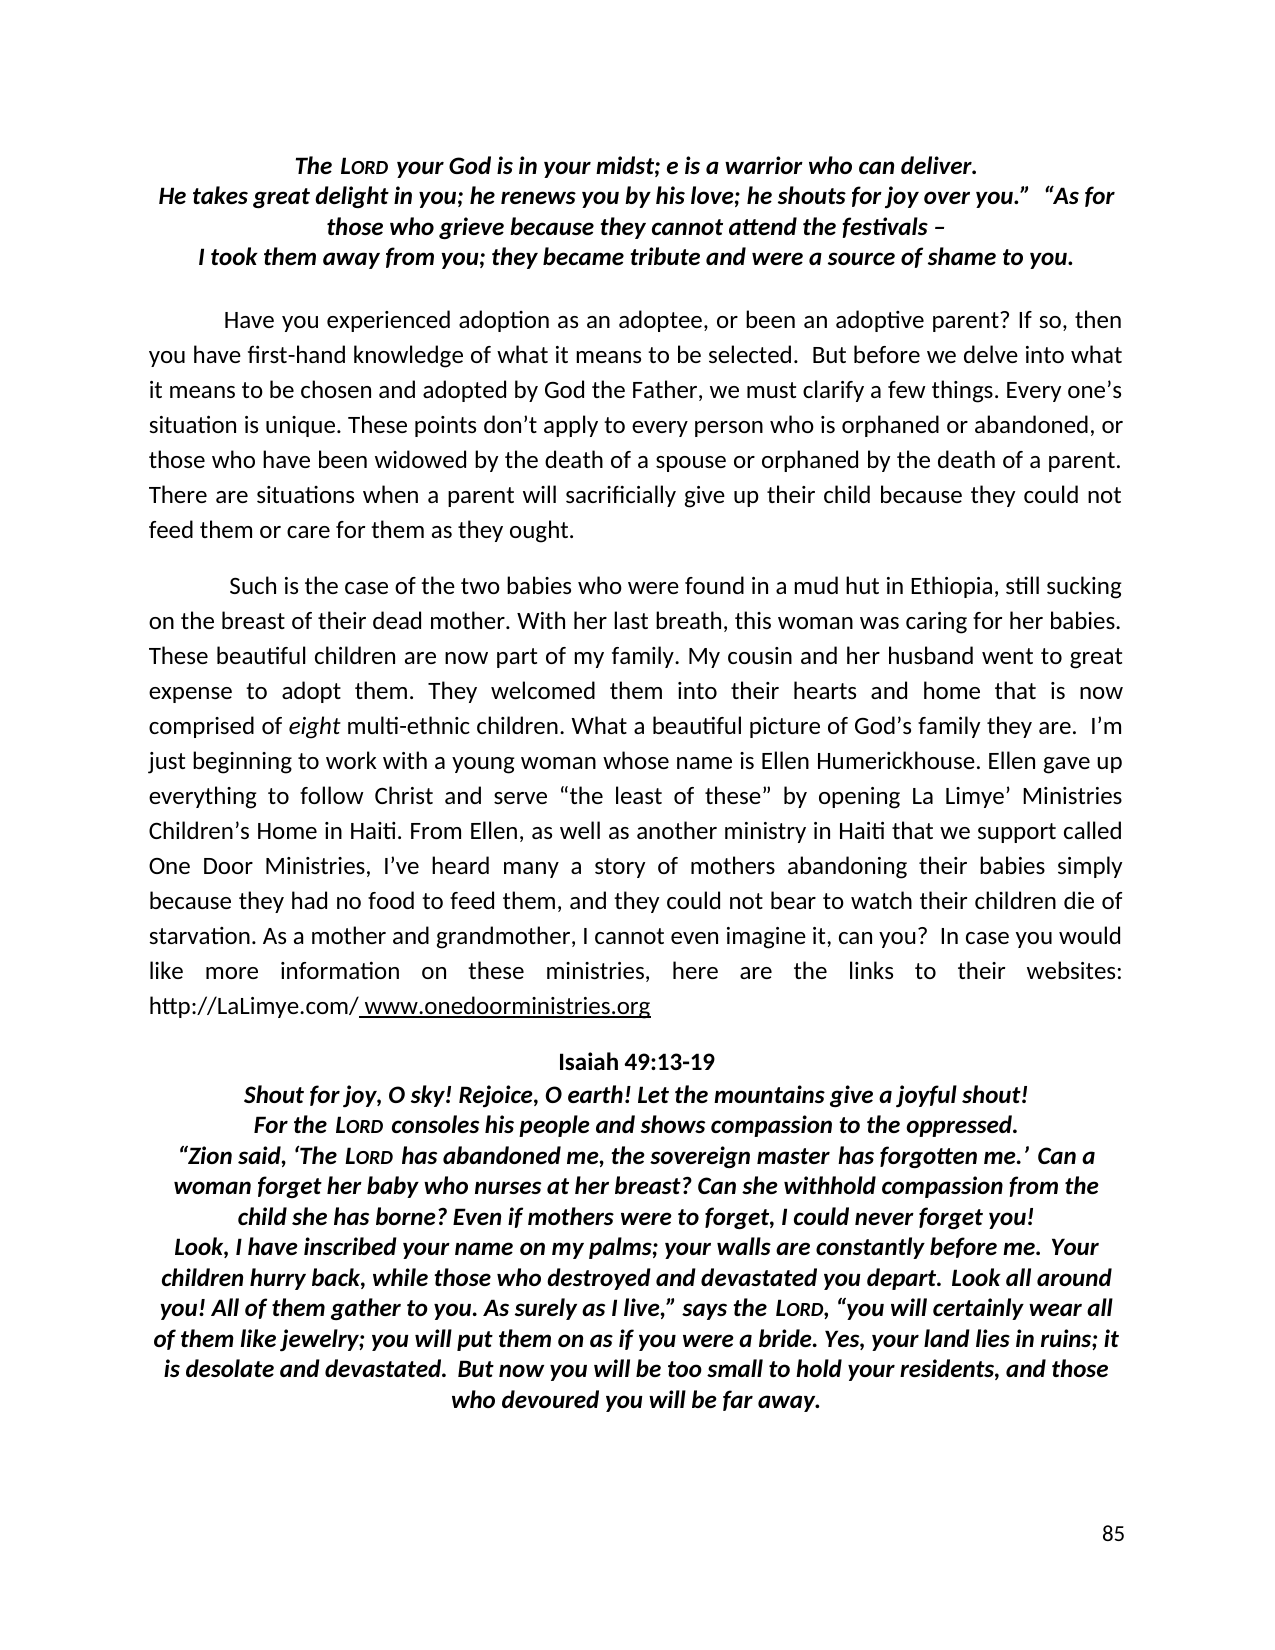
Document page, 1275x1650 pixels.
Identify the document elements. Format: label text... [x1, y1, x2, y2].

text The Lord your God is in your midst; e is a warrior who can deliver. [150, 150, 1125, 181]
text Such is the case of the two babies who were found in a mud hut in Ethiopia, still sucking on the breast of their dead mother. With her last breath, this woman was caring for her babies. These beautiful children are now part of my family. My cousin and her husband went to great expense to adopt them. They welcomed them into their hearts and home that is now comprised of eight multi-ethnic children. What a beautiful picture of God’s family they are. I’m just beginning to work with a young woman whose name is Ellen Humerickhouse. Ellen gave up everything to follow Christ and serve “the least of these” by opening La Limye’ Ministries Children’s Home in Haiti. From Ellen, as well as another ministry in Haiti that we support called One Door Ministries, I’ve heard many a story of mothers abandoning their babies simply because they had no food to feed them, and they could not bear to watch their children die of starvation. As a mother and grandmother, I cannot even imagine it, can you? In case you would like more information on these ministries, here are the links to their websites: http://LaLimye.com/ www.onedoorministries.org [148, 570, 1124, 1021]
text Isaiah 49:13-19 [152, 1046, 1121, 1077]
text Shout for joy, O sky! Rejoice, O earth! Let the mountains give a joyful shout! [150, 1079, 1125, 1109]
text He takes great delight in you; he renews you by his love; he shouts for joy over you.” “As for those who grieve because they cannot attend the festivals – [150, 181, 1125, 242]
text For the Lord consoles his people and shows compassion to the oppressed. [150, 1109, 1125, 1140]
text Look, I have inscribed your name on my palms; your walls are constantly before me. Your children hurry back, while those who destroyed and devastated you depart. Look all around you! All of them gather to you. As surely as I live,” says the Lord, “you will certainly wear all of them like jewelry; you will put them on as if you were a bride. Yes, your land lies in ruins; it is desolate and devastated. But now you will be too small to hold your residents, and those who devoured you will be far away. [150, 1231, 1125, 1414]
text Have you experienced adoption as an adoptee, or been an adoptive parent? If so, then you have first-hand knowledge of what it means to be selected. But before we delve into what it means to be chosen and adopted by God the Father, we must clarify a few things. Every one’s situation is unique. These points don’t apply to every person who is orphaned or abandoned, or those who have been widowed by the death of a spouse or orphaned by the death of a parent. There are situations when a parent will sacrificially give up their child because they could not feed them or care for them as they ought. [148, 304, 1124, 545]
text I took them away from you; they became tribute and were a source of shame to you. [150, 242, 1125, 272]
text “Zion said, ‘The Lord has abandoned me, the sovereign master has forgotten me.’ Can a woman forget her baby who nurses at her breast? Can she withhold compassion from the child she has borne? Even if mothers were to forget, I could never forget you! [150, 1140, 1125, 1231]
